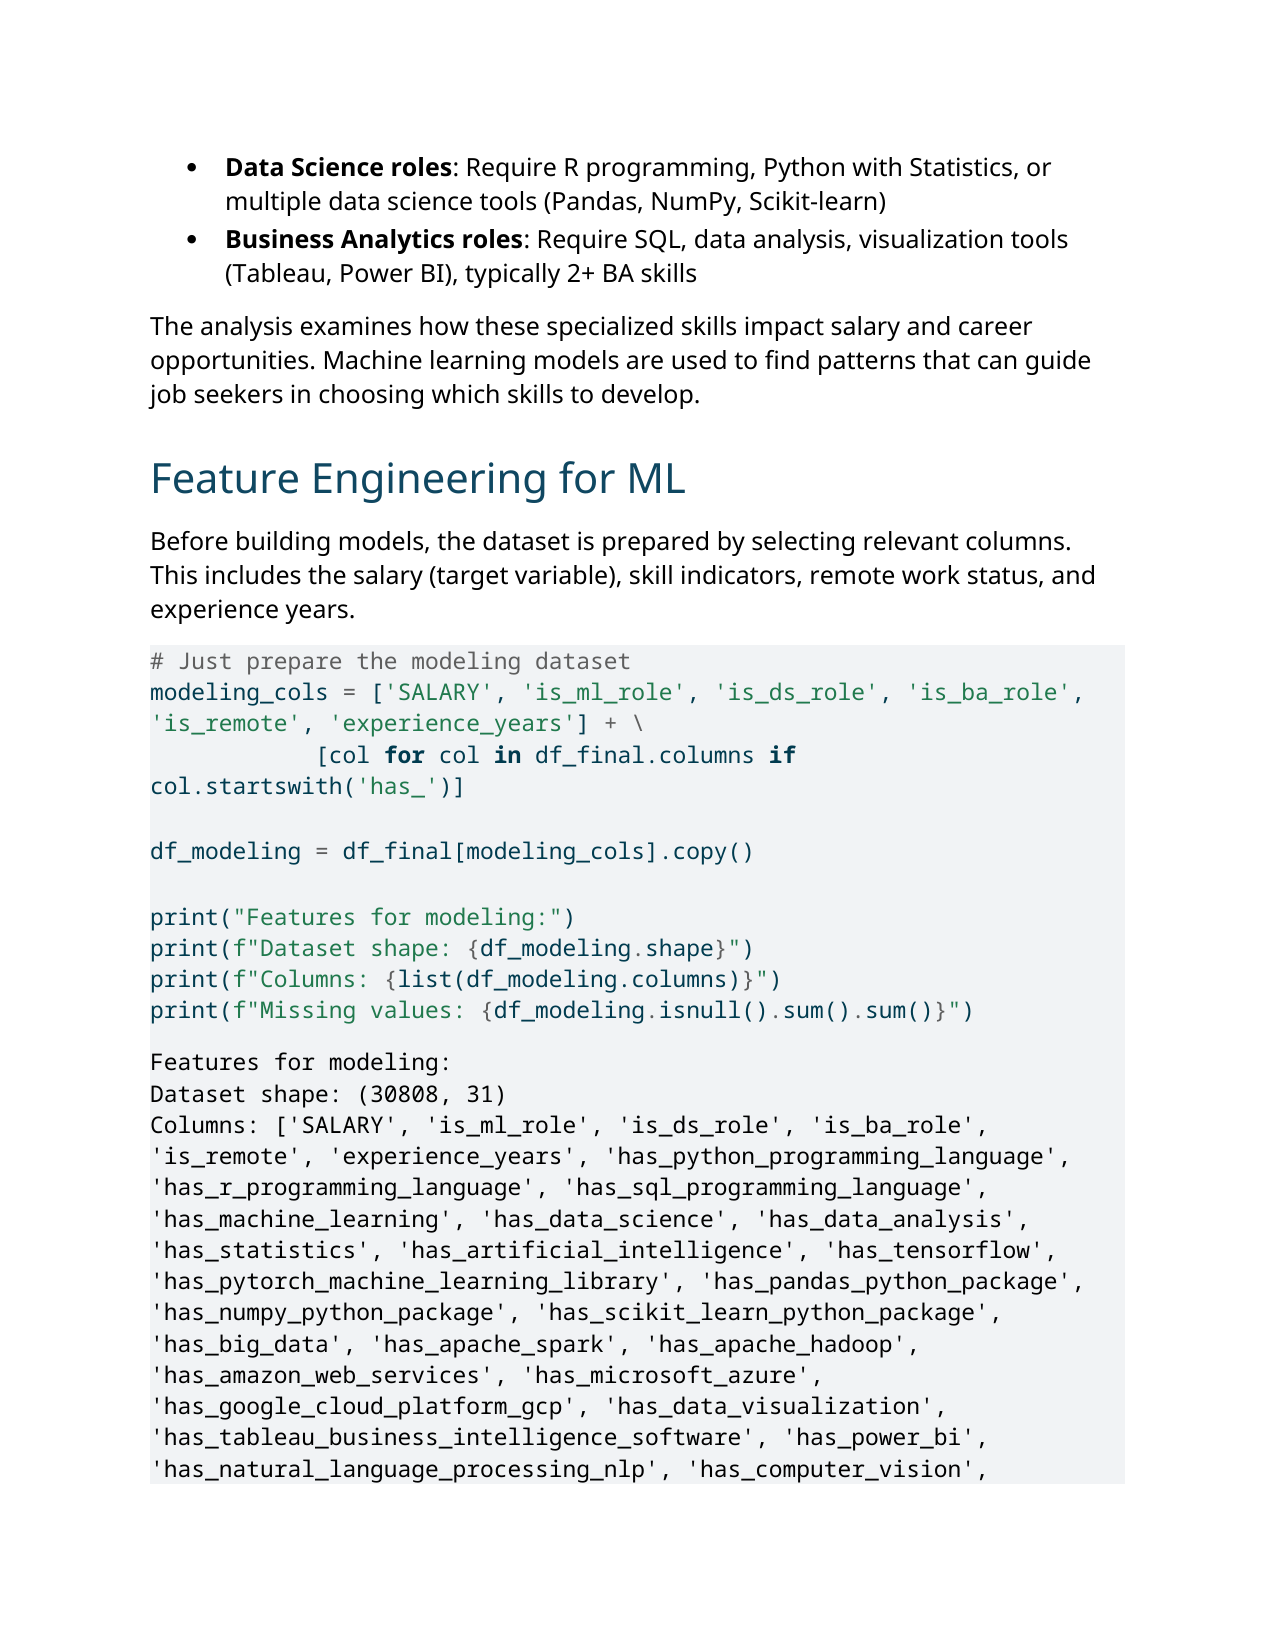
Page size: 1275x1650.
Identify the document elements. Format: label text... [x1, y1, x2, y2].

list Data Science roles: Require R programming, Python with Statistics, or multiple data science tools (Pandas, NumPy, Scikit-learn) [187, 150, 1125, 218]
text Before building models, the dataset is prepared by selecting relevant columns. This includes the salary (target variable), skill indicators, remote work status, and experience years. [150, 524, 1125, 626]
text # Just prepare the modeling dataset modeling_cols = ['SALARY', 'is_ml_role', 'is_ds_role', 'is_ba_role', 'is_remote', 'experience_years'] + \ [col for col in df_final.columns if col.startswith('has_')] df_modeling = df_final[modeling_cols].copy() print("Features for modeling:") print(f"Dataset shape: {df_modeling.shape}") print(f"Columns: {list(df_modeling.columns)}") print(f"Missing values: {df_modeling.isnull().sum().sum()}") [150, 645, 1125, 1026]
subtitle Feature Engineering for ML [150, 448, 1125, 505]
list Business Analytics roles: Require SQL, data analysis, visualization tools (Tableau, Power BI), typically 2+ BA skills [187, 222, 1125, 290]
